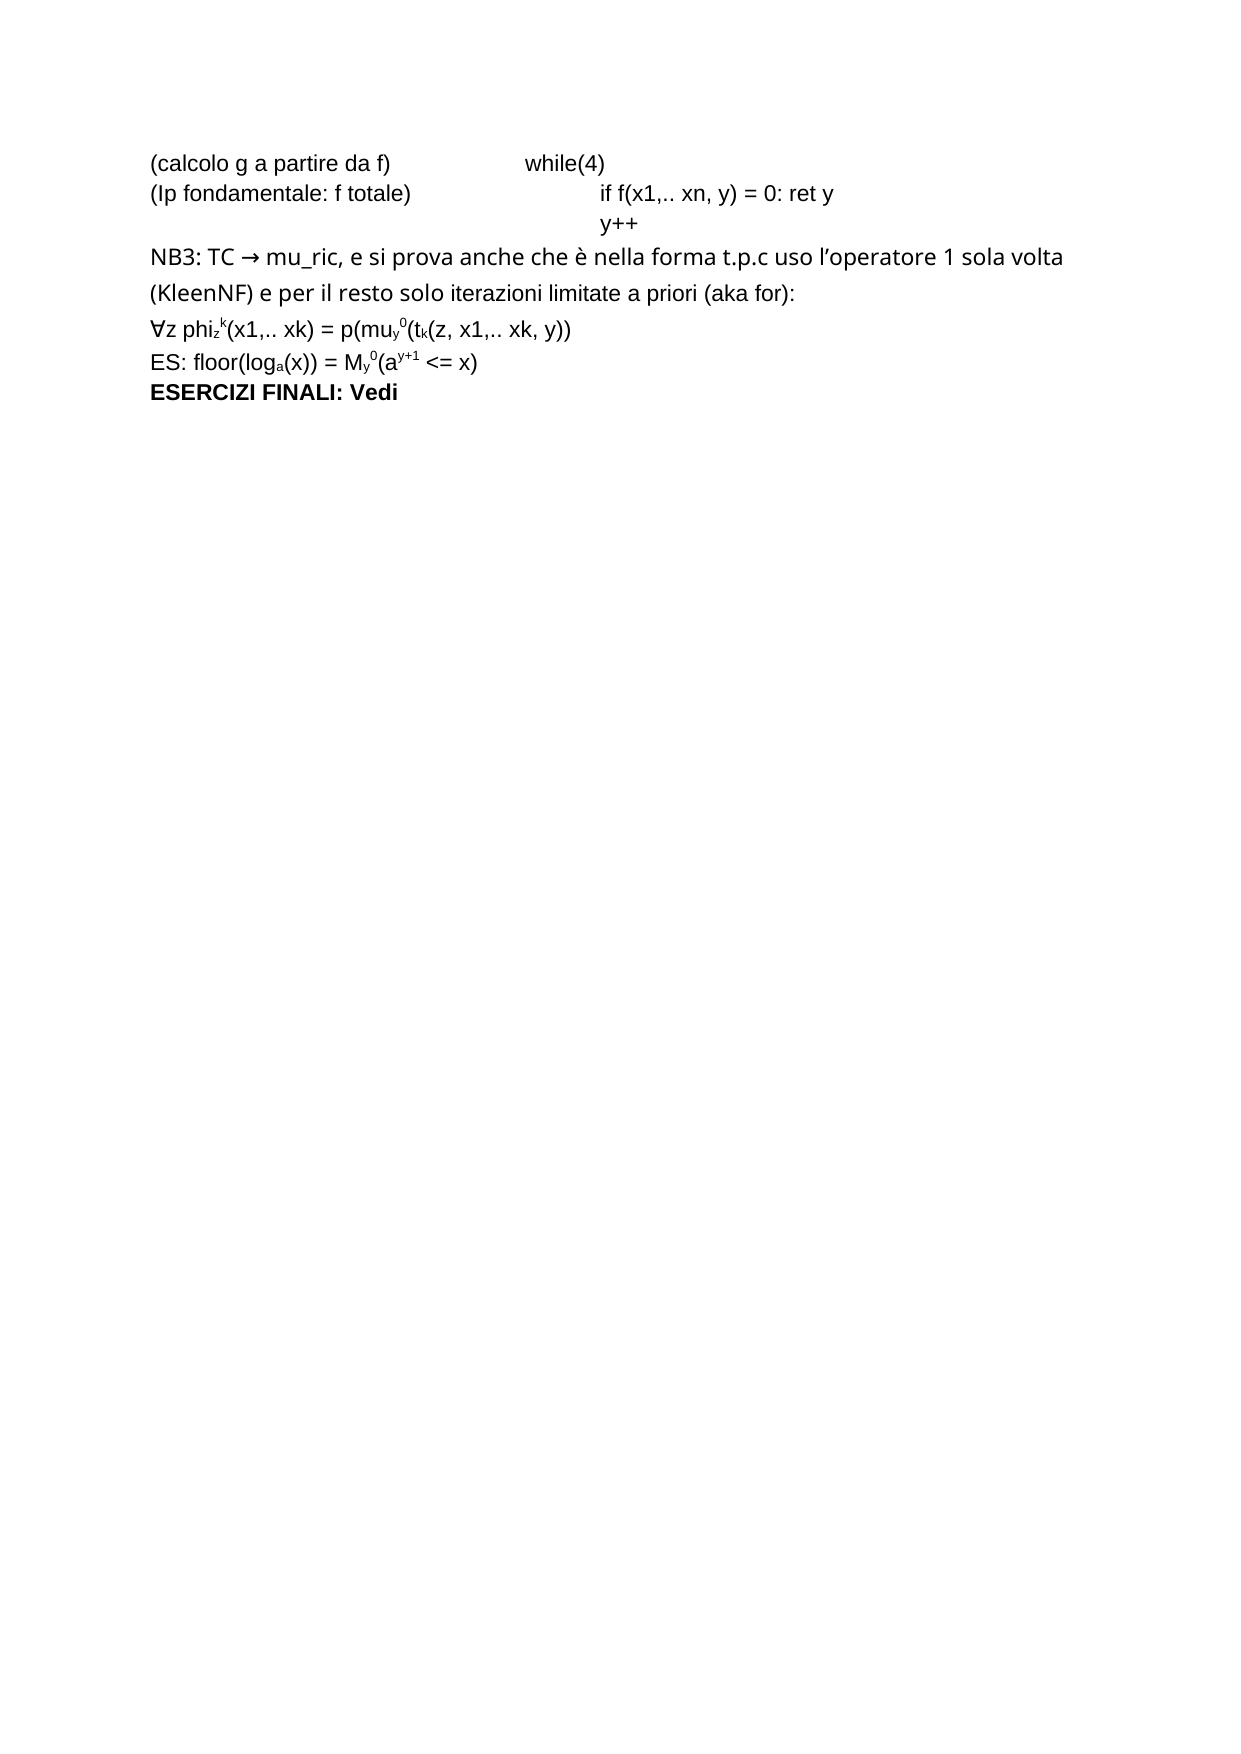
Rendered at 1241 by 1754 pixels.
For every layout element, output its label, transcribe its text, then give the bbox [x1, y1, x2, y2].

text NB3: TC → mu_ric, e si prova anche che è nella forma t.p.c uso l’operatore 1 sola volta (KleenNF) e per il resto solo iterazioni limitate a priori (aka for): [150, 241, 1090, 308]
text y++ [150, 210, 1090, 237]
text (Ip fondamentale: f totale) if f(x1,.. xn, y) = 0: ret y [150, 180, 1090, 207]
text (calcolo g a partire da f) while(4) [150, 150, 1090, 176]
text ∀z phizk(x1,.. xk) = p(muy0(tk(z, x1,.. xk, y)) [150, 312, 1090, 344]
text ESERCIZI FINALI: Vedi [150, 379, 1090, 405]
text ES: floor(loga(x)) = My0(ay+1 <= x) [150, 348, 1090, 375]
